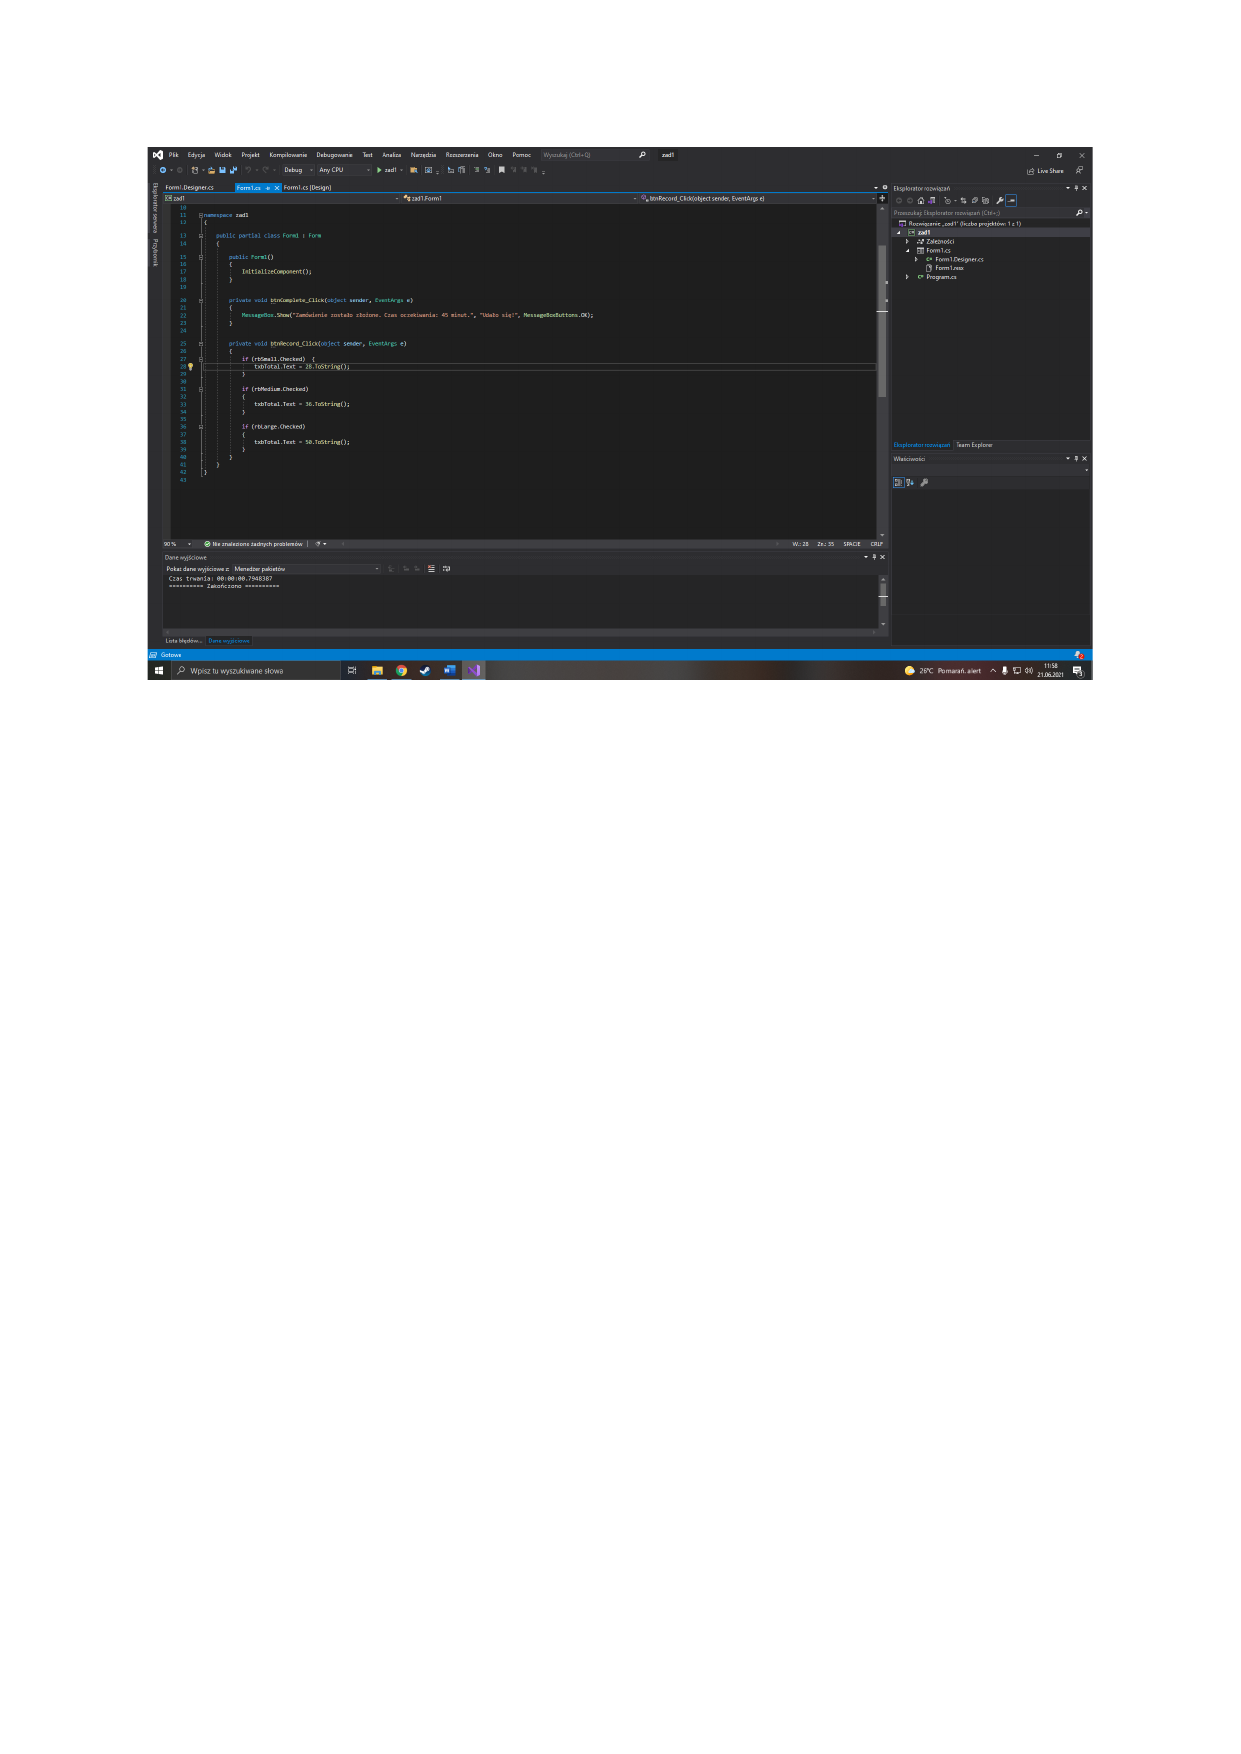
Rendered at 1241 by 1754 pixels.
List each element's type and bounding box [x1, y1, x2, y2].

picture [147, 147, 1093, 680]
